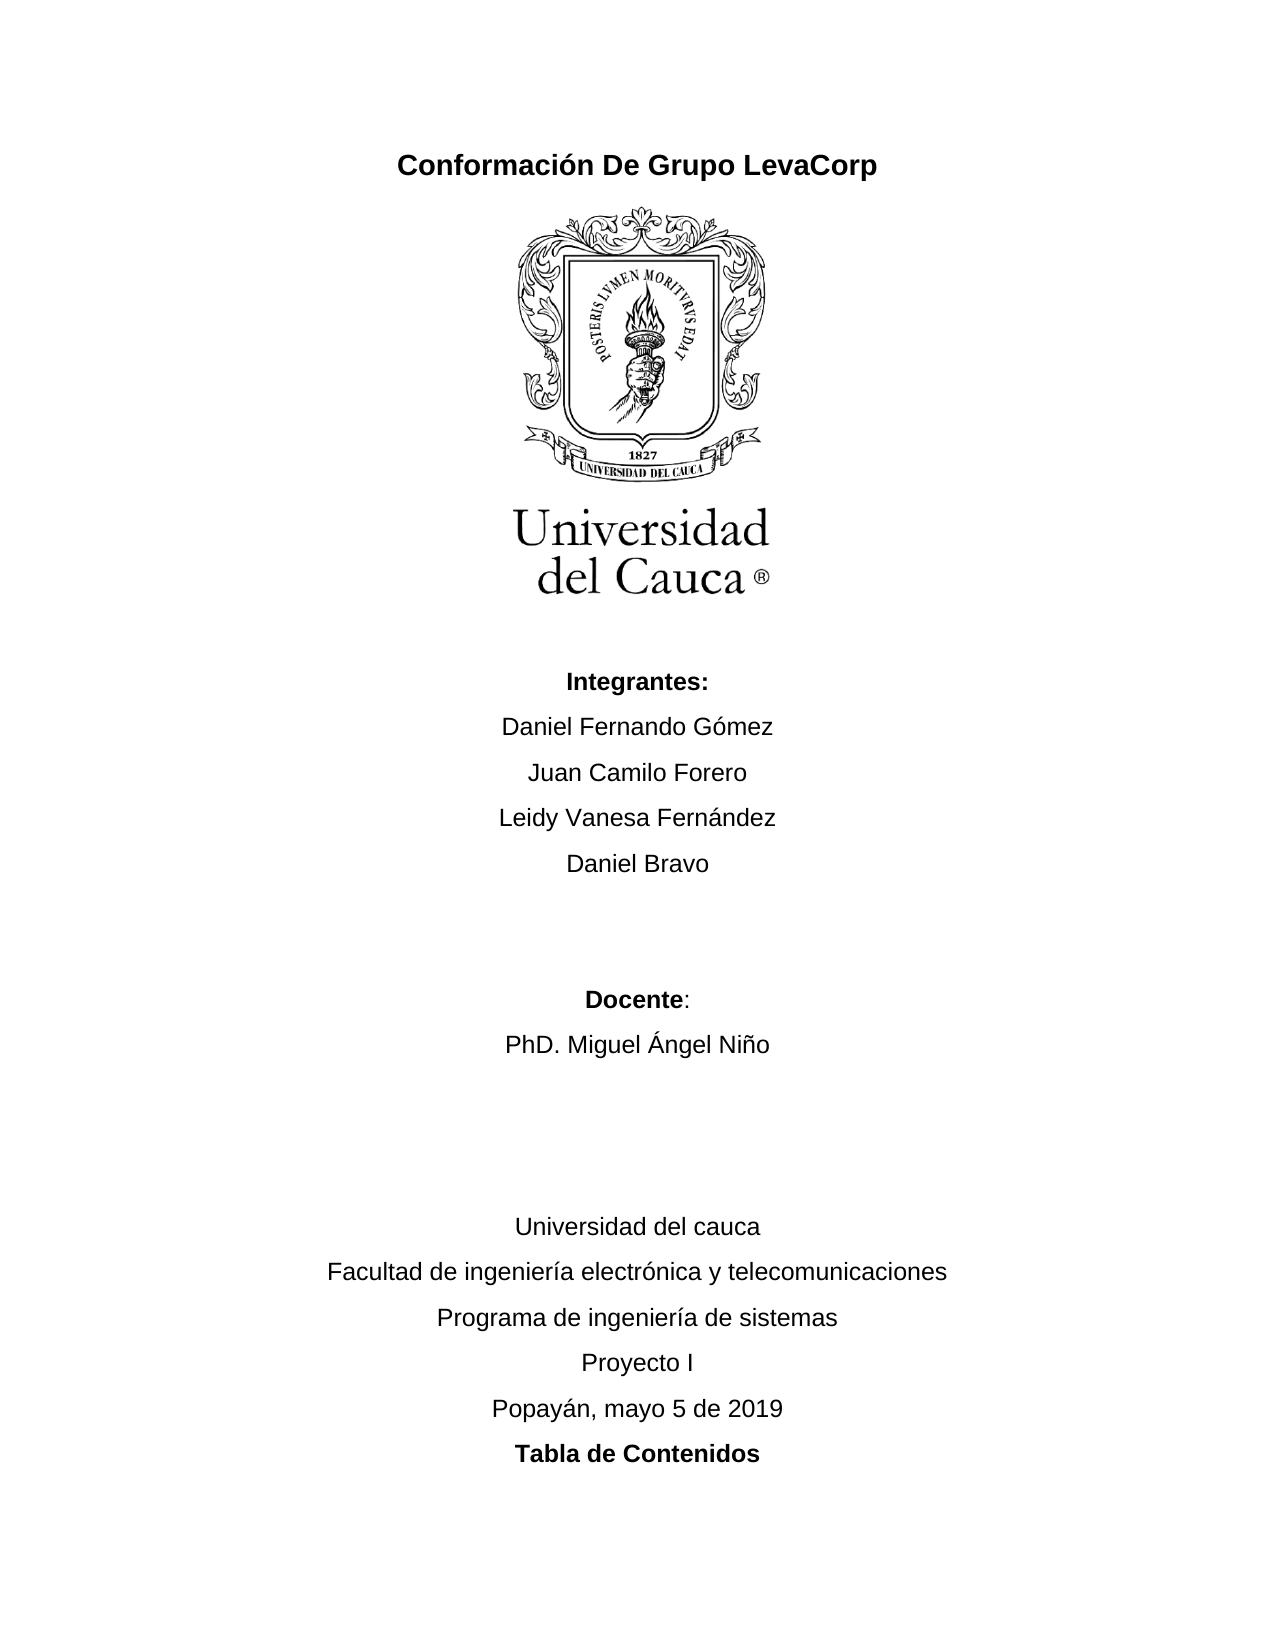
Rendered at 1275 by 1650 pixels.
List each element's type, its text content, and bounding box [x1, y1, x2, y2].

text Leidy Vanesa Fernández [177, 803, 1098, 832]
text Conformación De Grupo LevaCorp [177, 148, 1098, 181]
text Tabla de Contenidos [177, 1439, 1098, 1468]
text Integrantes: [177, 667, 1098, 696]
text Daniel Fernando Gómez [177, 712, 1098, 741]
text Daniel Bravo [177, 848, 1098, 877]
text Popayán, mayo 5 de 2019 [177, 1393, 1098, 1422]
text Facultad de ingeniería electrónica y telecomunicaciones [177, 1257, 1098, 1286]
text Universidad del cauca [177, 1212, 1098, 1241]
text Docente: [177, 985, 1098, 1013]
picture [492, 197, 783, 605]
text Proyecto I [177, 1348, 1098, 1377]
text PhD. Miguel Ángel Niño [177, 1030, 1098, 1059]
text Juan Camilo Forero [177, 758, 1098, 786]
text Programa de ingeniería de sistemas [177, 1303, 1098, 1331]
